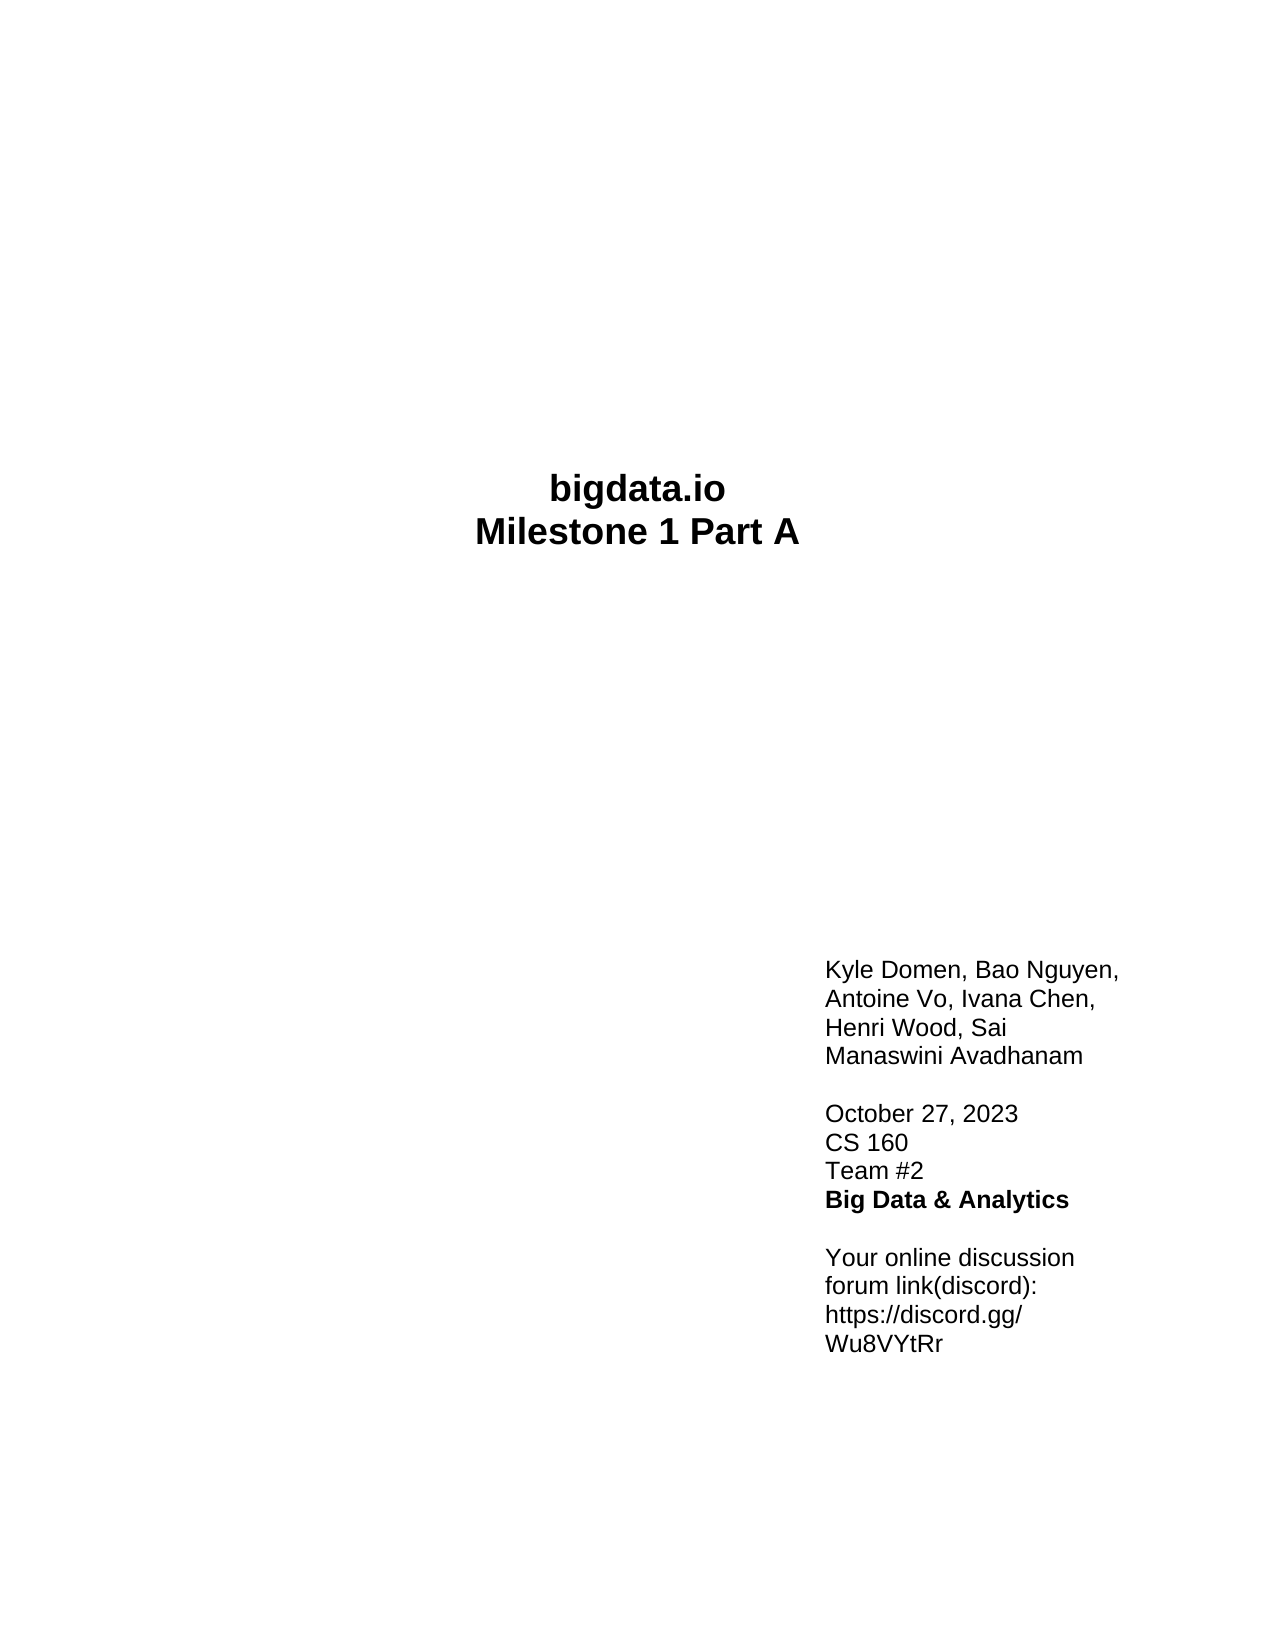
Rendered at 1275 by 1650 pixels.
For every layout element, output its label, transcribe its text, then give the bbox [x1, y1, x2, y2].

text Milestone 1 Part A [150, 509, 1125, 552]
text October 27, 2023 [825, 1099, 1125, 1127]
text bigdata.io [150, 466, 1125, 509]
text https://discord.gg/Wu8VYtRr [825, 1300, 1125, 1357]
text Your online discussion forum link(discord): [825, 1242, 1125, 1300]
text Team #2 [825, 1156, 1125, 1185]
text Kyle Domen, Bao Nguyen, Antoine Vo, Ivana Chen, Henri Wood, Sai Manaswini Avadhanam [825, 955, 1125, 1070]
text Big Data & Analytics [825, 1185, 1125, 1214]
text CS 160 [825, 1127, 1125, 1156]
